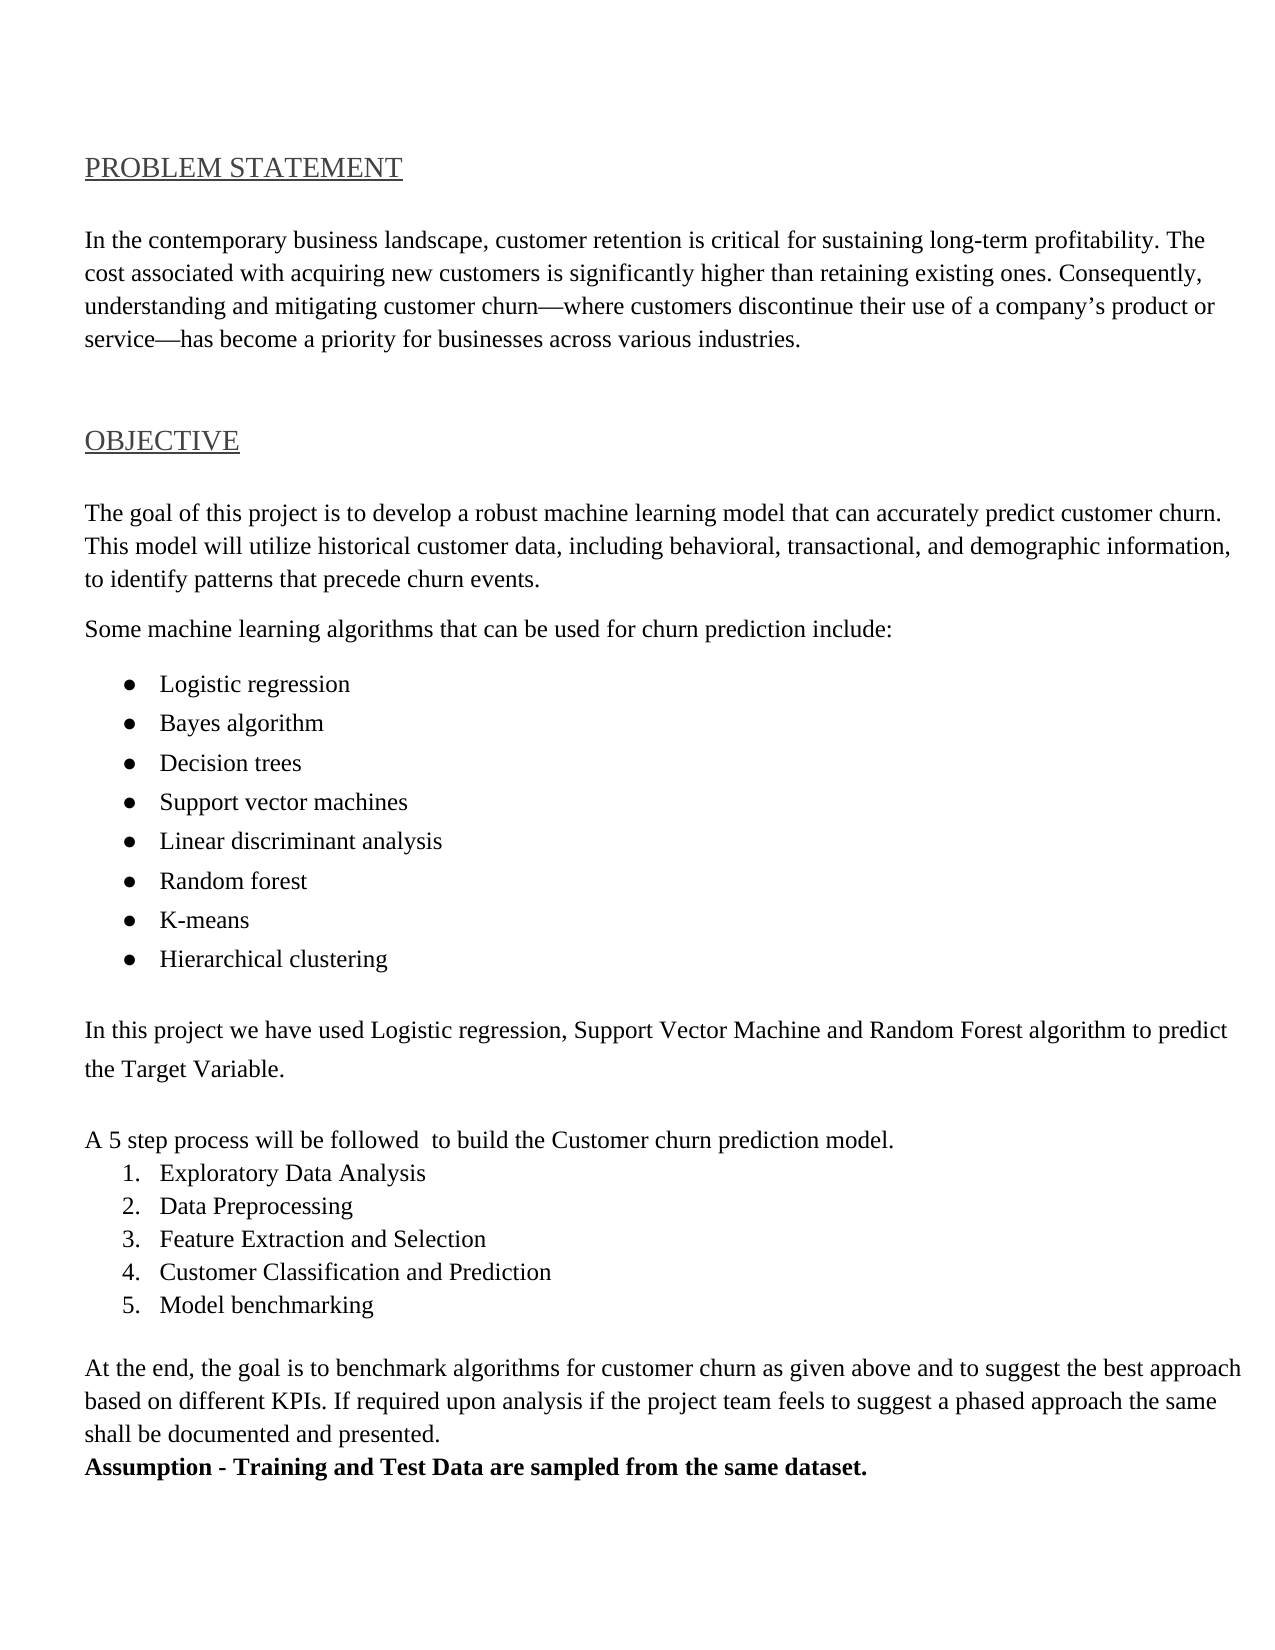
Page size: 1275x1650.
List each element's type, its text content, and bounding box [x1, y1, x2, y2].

text The goal of this project is to develop a robust machine learning model that can accurately predict customer churn. This model will utilize historical customer data, including behavioral, transactional, and demographic information, to identify patterns that precede churn events. [84, 498, 1247, 593]
text A 5 step process will be followed to build the Customer churn prediction model. [84, 1125, 1247, 1154]
list Decision trees [122, 748, 1236, 776]
list Logistic regression [122, 669, 1236, 698]
list Model benchmarking [122, 1290, 1247, 1349]
subtitle PROBLEM STATEMENT [84, 150, 1247, 183]
list Data Preprocessing [122, 1191, 1247, 1220]
list K-means [122, 905, 1236, 934]
list Bayes algorithm [122, 708, 1236, 737]
list Hierarchical clustering [122, 944, 1236, 973]
text Assumption - Training and Test Data are sampled from the same dataset. [84, 1452, 1247, 1481]
text At the end, the goal is to benchmark algorithms for customer churn as given above and to suggest the best approach based on different KPIs. If required upon analysis if the project team feels to suggest a phased approach the same shall be documented and presented. [84, 1353, 1247, 1448]
subtitle OBJECTIVE [84, 423, 1247, 457]
list Exploratory Data Analysis [122, 1158, 1247, 1187]
list Random forest [122, 866, 1236, 894]
text Some machine learning algorithms that can be used for churn prediction include: [84, 614, 1236, 643]
list Customer Classification and Prediction [122, 1257, 1247, 1286]
list Support vector machines [122, 787, 1236, 816]
text In this project we have used Logistic regression, Support Vector Machine and Random Forest algorithm to predict the Target Variable. [84, 1015, 1236, 1083]
list Linear discriminant analysis [122, 826, 1236, 855]
text In the contemporary business landscape, customer retention is critical for sustaining long-term profitability. The cost associated with acquiring new customers is significantly higher than retaining existing ones. Consequently, understanding and mitigating customer churn—where customers discontinue their use of a company’s product or service—has become a priority for businesses across various industries. [84, 225, 1247, 353]
list Feature Extraction and Selection [122, 1224, 1247, 1253]
